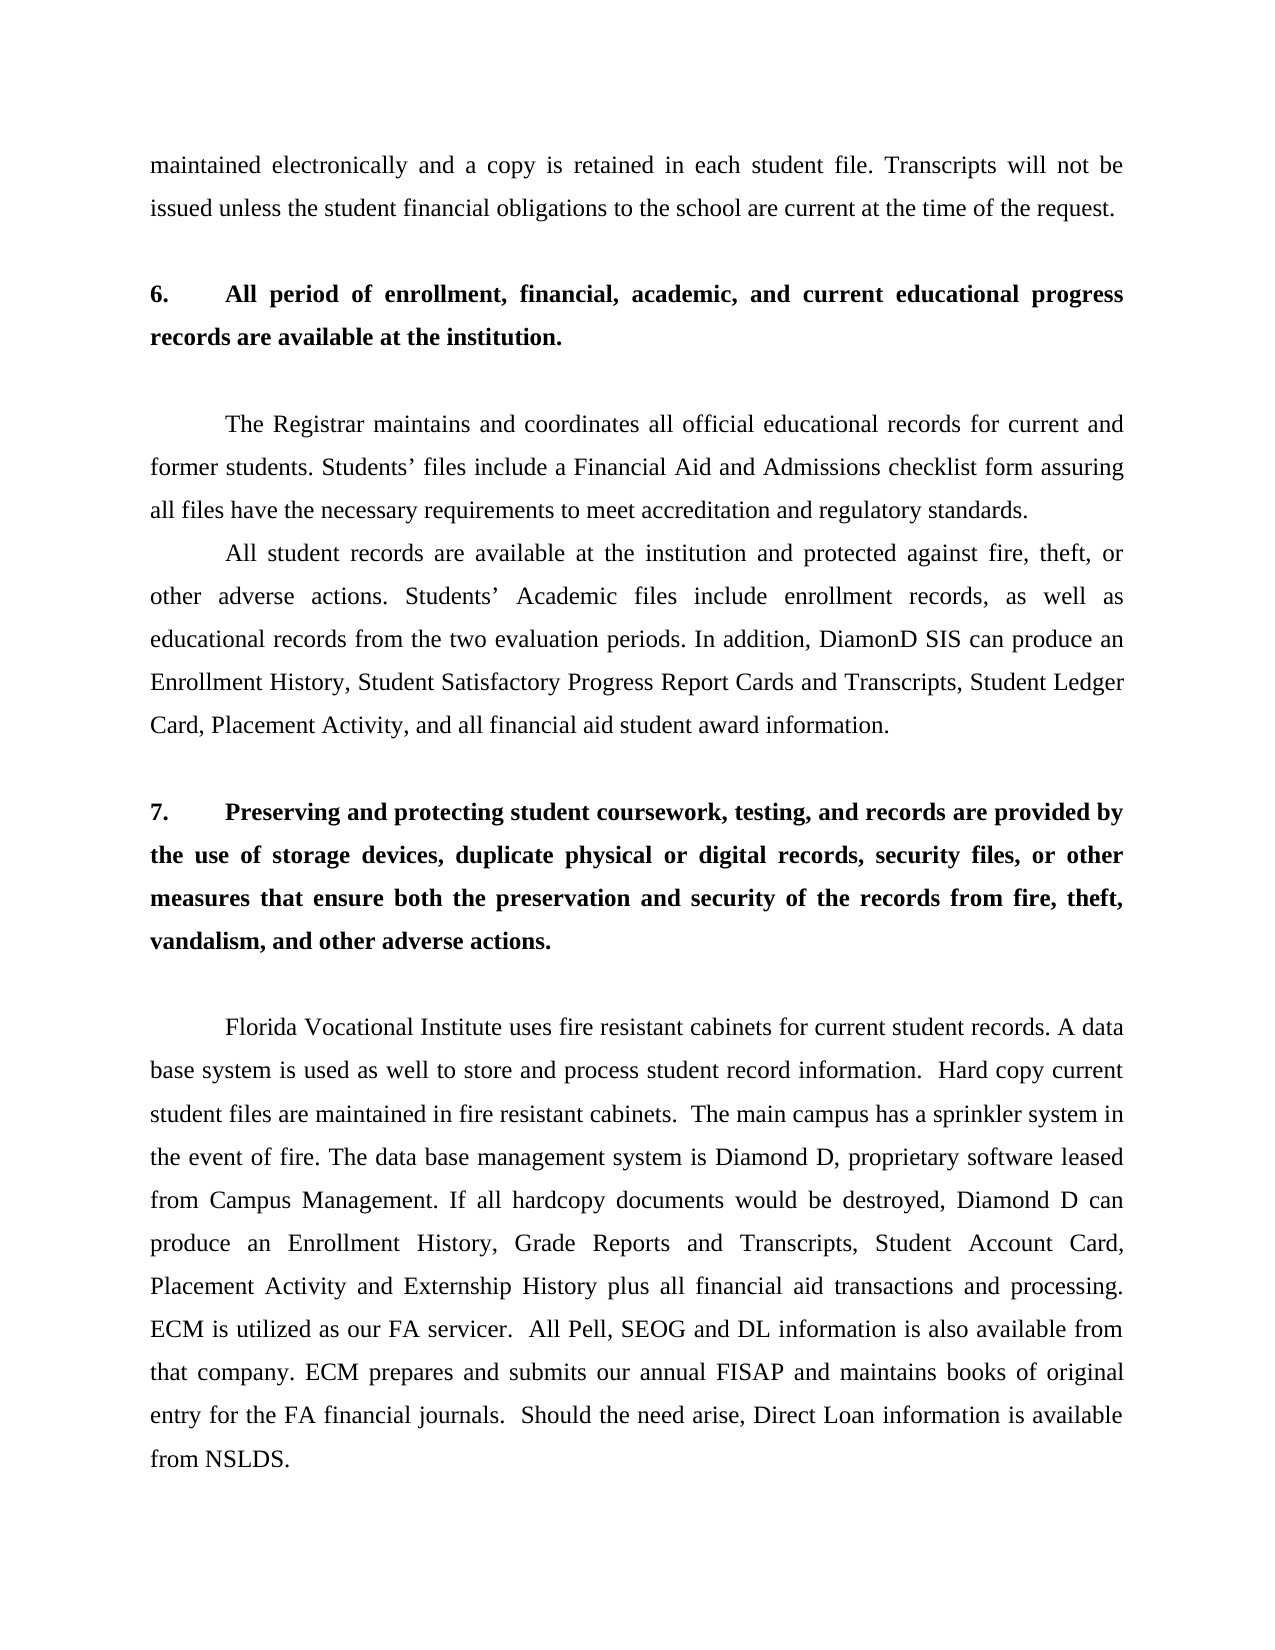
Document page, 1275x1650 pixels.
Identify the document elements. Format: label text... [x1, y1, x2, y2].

text Florida Vocational Institute uses fire resistant cabinets for current student records. A data base system is used as well to store and process student record information. Hard copy current student files are maintained in fire resistant cabinets. The main campus has a sprinkler system in the event of fire. The data base management system is Diamond D, proprietary software leased from Campus Management. If all hardcopy documents would be destroyed, Diamond D can produce an Enrollment History, Grade Reports and Transcripts, Student Account Card, Placement Activity and Externship History plus all financial aid transactions and processing. ECM is utilized as our FA servicer. All Pell, SEOG and DL information is also available from that company. ECM prepares and submits our annual FISAP and maintains books of original entry for the FA financial journals. Should the need arise, Direct Loan information is available from NSLDS. [150, 1012, 1125, 1472]
list All student records are available at the institution and protected against fire, theft, or other adverse actions. Students’ Academic files include enrollment records, as well as educational records from the two evaluation periods. In addition, DiamonD SIS can produce an Enrollment History, Student Satisfactory Progress Report Cards and Transcripts, Student Ledger Card, Placement Activity, and all financial aid student award information. [150, 538, 1125, 739]
list Preserving and protecting student coursework, testing, and records are provided by the use of storage devices, duplicate physical or digital records, security files, or other measures that ensure both the preservation and security of the records from fire, theft, vandalism, and other adverse actions. [150, 797, 1125, 955]
list The Registrar maintains and coordinates all official educational records for current and former students. Students’ files include a Financial Aid and Admissions checklist form assuring all files have the necessary requirements to meet accreditation and regulatory standards. [150, 409, 1125, 524]
list All period of enrollment, financial, academic, and current educational progress records are available at the institution. [150, 279, 1125, 351]
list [150, 150, 1125, 222]
